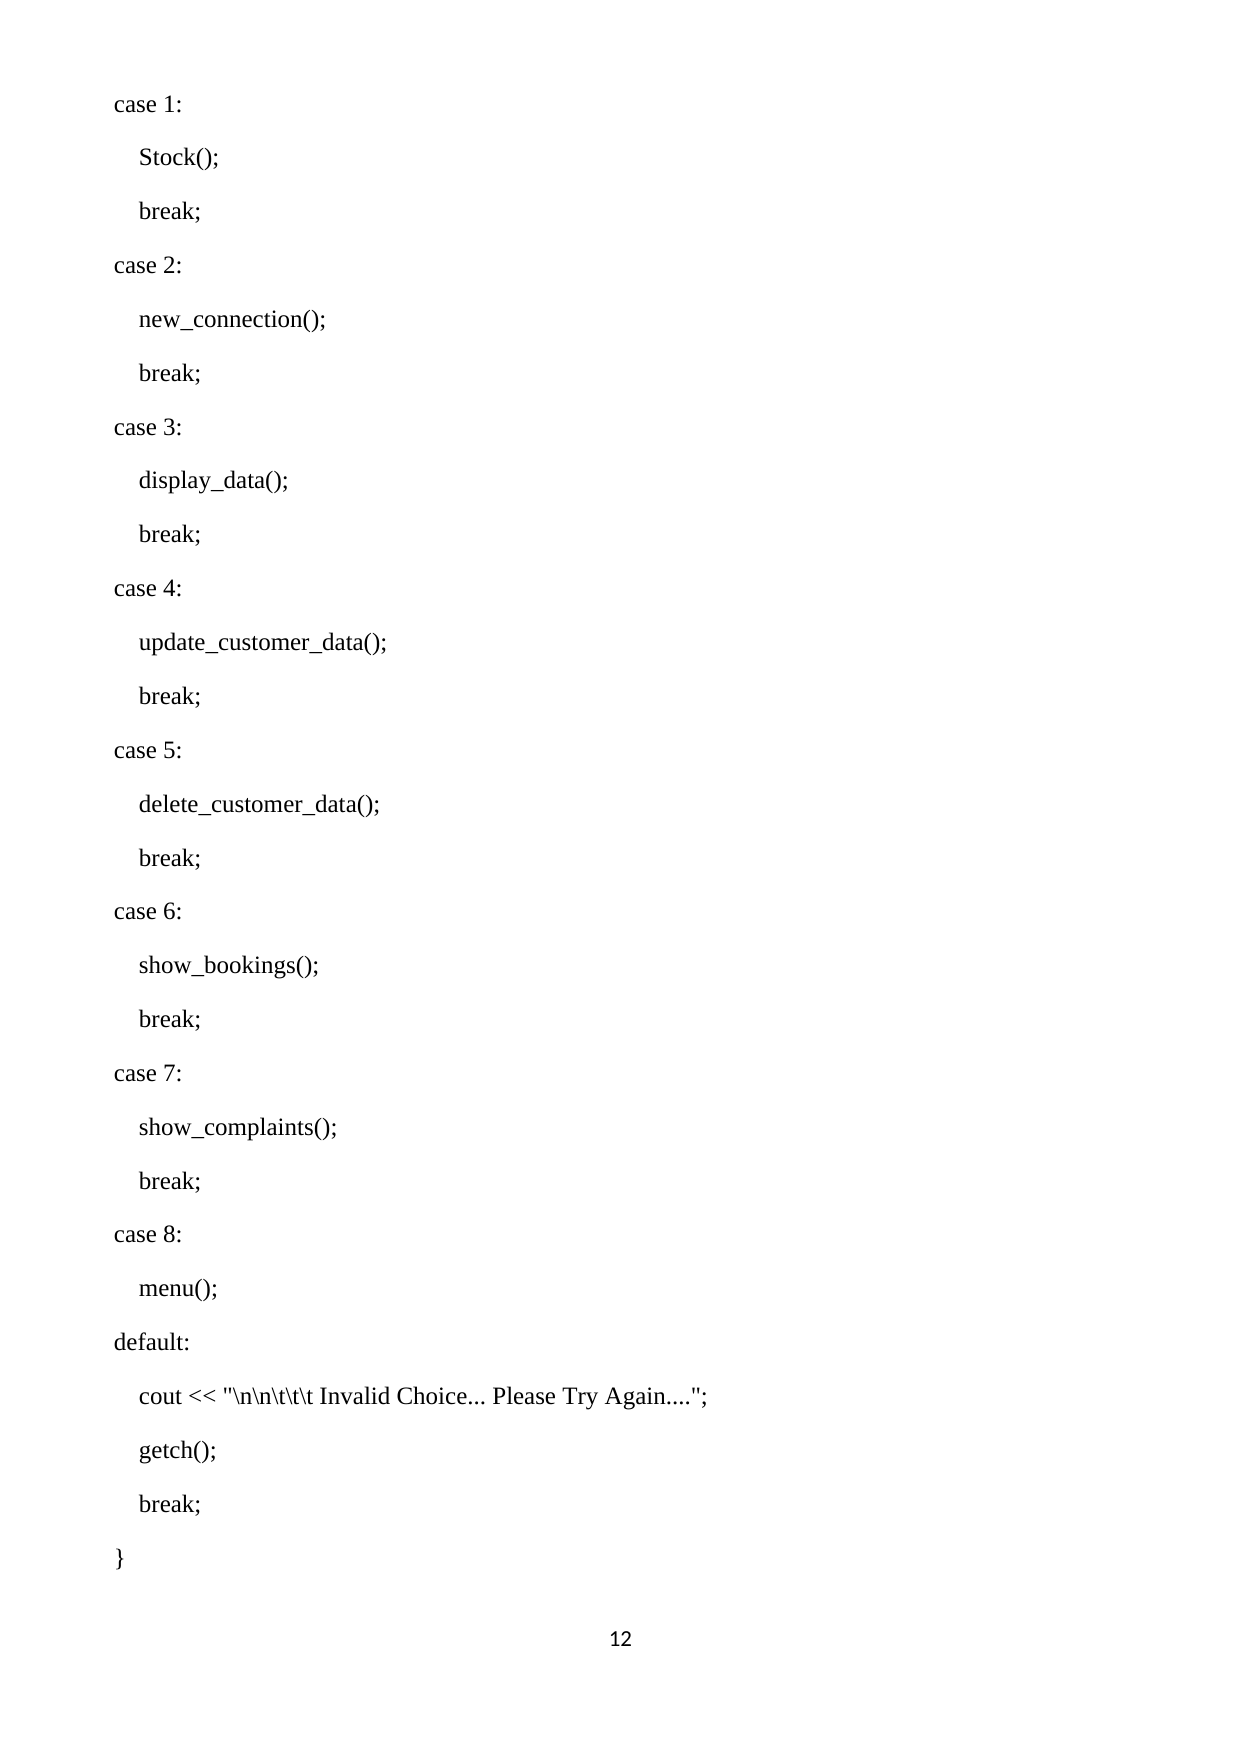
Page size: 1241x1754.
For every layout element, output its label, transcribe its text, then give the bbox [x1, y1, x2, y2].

text display_data(); [89, 466, 1152, 494]
text case 5: [89, 735, 1152, 764]
text } [89, 1543, 1152, 1571]
text case 7: [89, 1058, 1152, 1087]
text show_bookings(); [89, 950, 1152, 979]
text case 2: [89, 250, 1152, 279]
text break; [89, 358, 1152, 387]
text break; [89, 843, 1152, 871]
text case 6: [89, 896, 1152, 925]
text break; [89, 681, 1152, 710]
text Stock(); [89, 142, 1152, 171]
text break; [89, 196, 1152, 225]
text default: [89, 1327, 1152, 1356]
text getch(); [89, 1435, 1152, 1464]
text break; [89, 1166, 1152, 1194]
text cout << "\n\n\t\t\t Invalid Choice... Please Try Again...."; [89, 1381, 1152, 1410]
text case 1: [89, 89, 1152, 117]
text show_complaints(); [89, 1112, 1152, 1141]
text update_customer_data(); [89, 627, 1152, 656]
text case 8: [89, 1219, 1152, 1248]
text delete_customer_data(); [89, 789, 1152, 817]
text break; [89, 1489, 1152, 1518]
text menu(); [89, 1273, 1152, 1302]
text case 4: [89, 573, 1152, 602]
text case 3: [89, 412, 1152, 441]
text break; [89, 1004, 1152, 1033]
text new_connection(); [89, 304, 1152, 333]
text break; [89, 519, 1152, 548]
